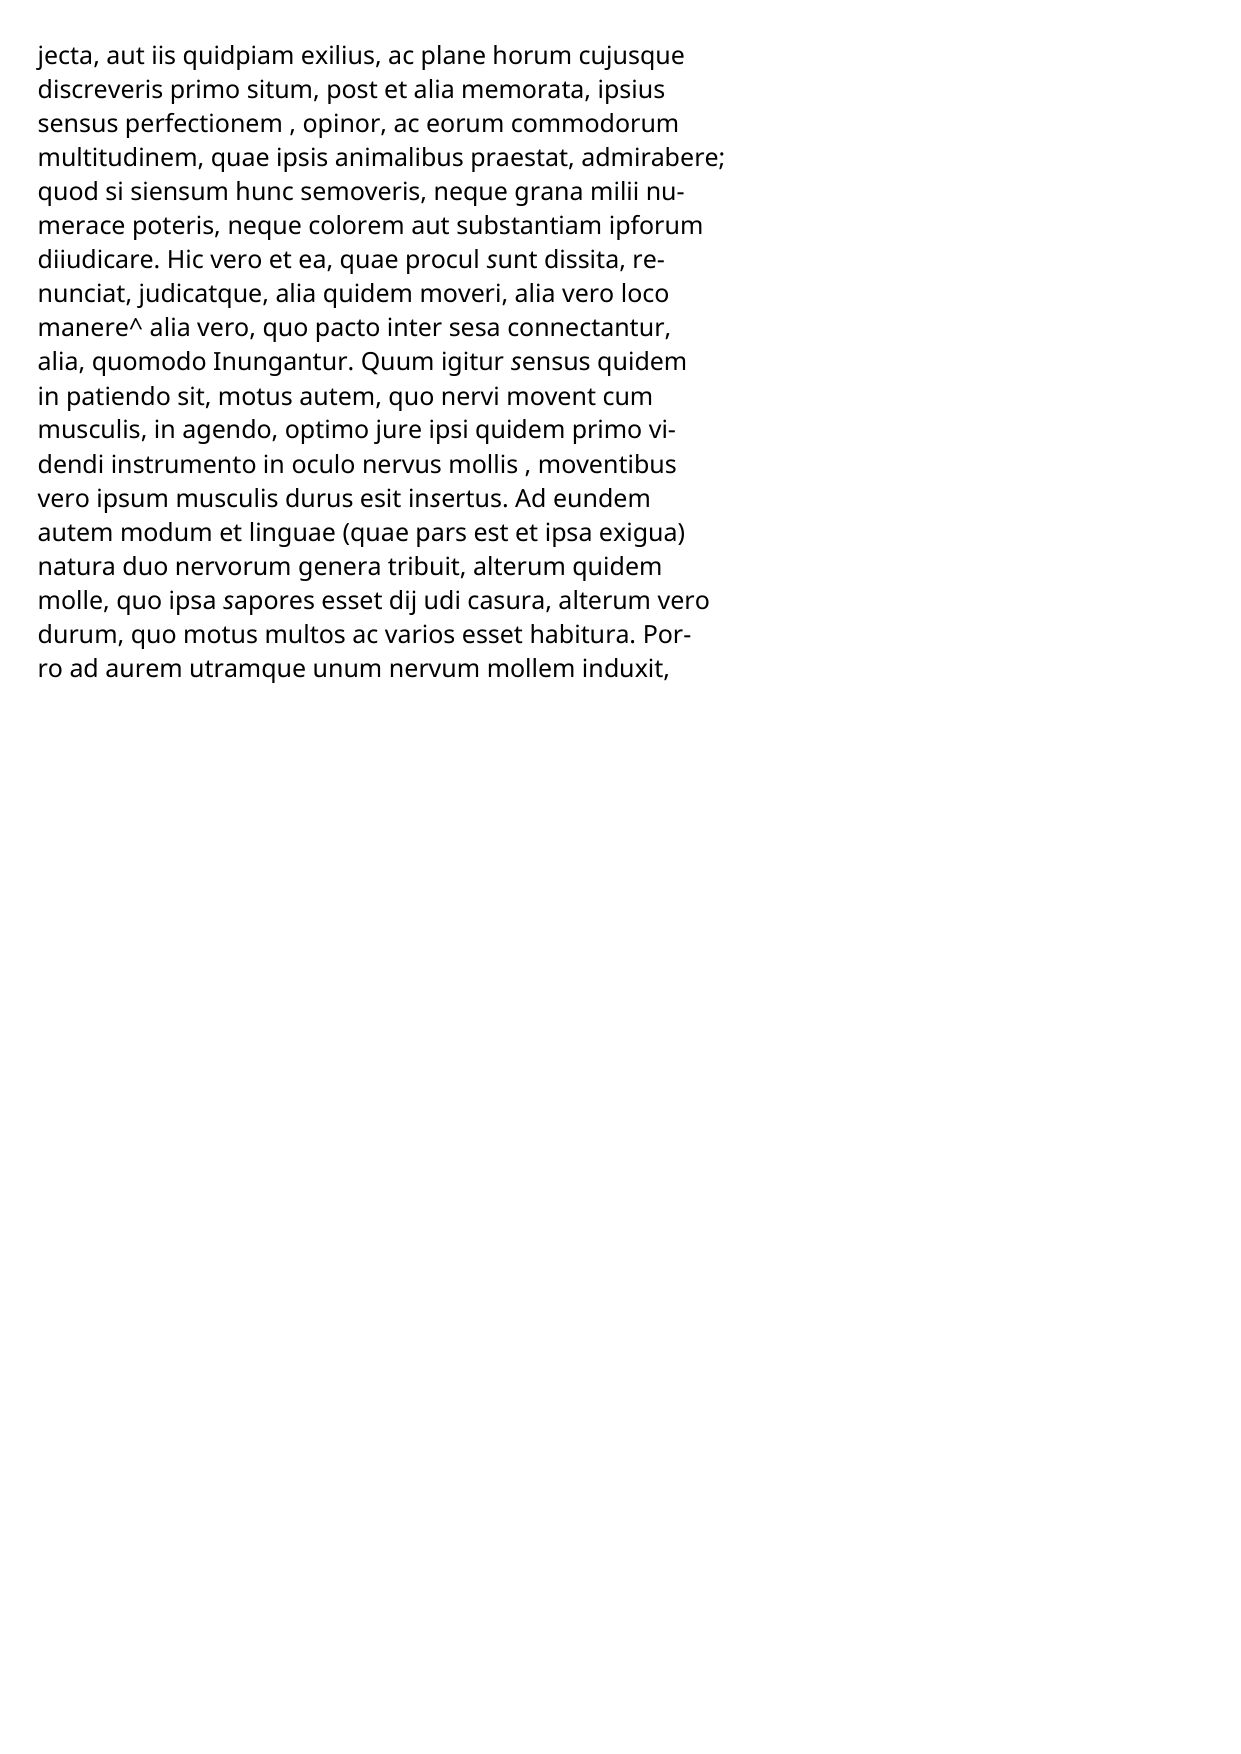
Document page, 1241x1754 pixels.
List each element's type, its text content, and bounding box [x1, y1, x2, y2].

text jecta, aut iis quidpiam exilius, ac plane horum cujusque discreveris primo situm, post et alia memorata, ipsius sensus perfectionem , opinor, ac eorum commodorum multitudinem, quae ipsis animalibus praestat, admirabere; quod si siensum hunc semoveris, neque grana milii nu- merace poteris, neque colorem aut substantiam ipforum diiudicare. Hic vero et ea, quae procul sunt dissita, re- nunciat, judicatque, alia quidem moveri, alia vero loco manere^ alia vero, quo pacto inter sesa connectantur, alia, quomodo Inungantur. Quum igitur sensus quidem in patiendo sit, motus autem, quo nervi movent cum musculis, in agendo, optimo jure ipsi quidem primo vi- dendi instrumento in oculo nervus mollis , moventibus vero ipsum musculis durus esit insertus. Ad eundem autem modum et linguae (quae pars est et ipsa exigua) natura duo nervorum genera tribuit, alterum quidem molle, quo ipsa sapores esset dij udi casura, alterum vero durum, quo motus multos ac varios esset habitura. Por- ro ad aurem utramque unum nervum mollem induxit, [37, 37, 1203, 685]
